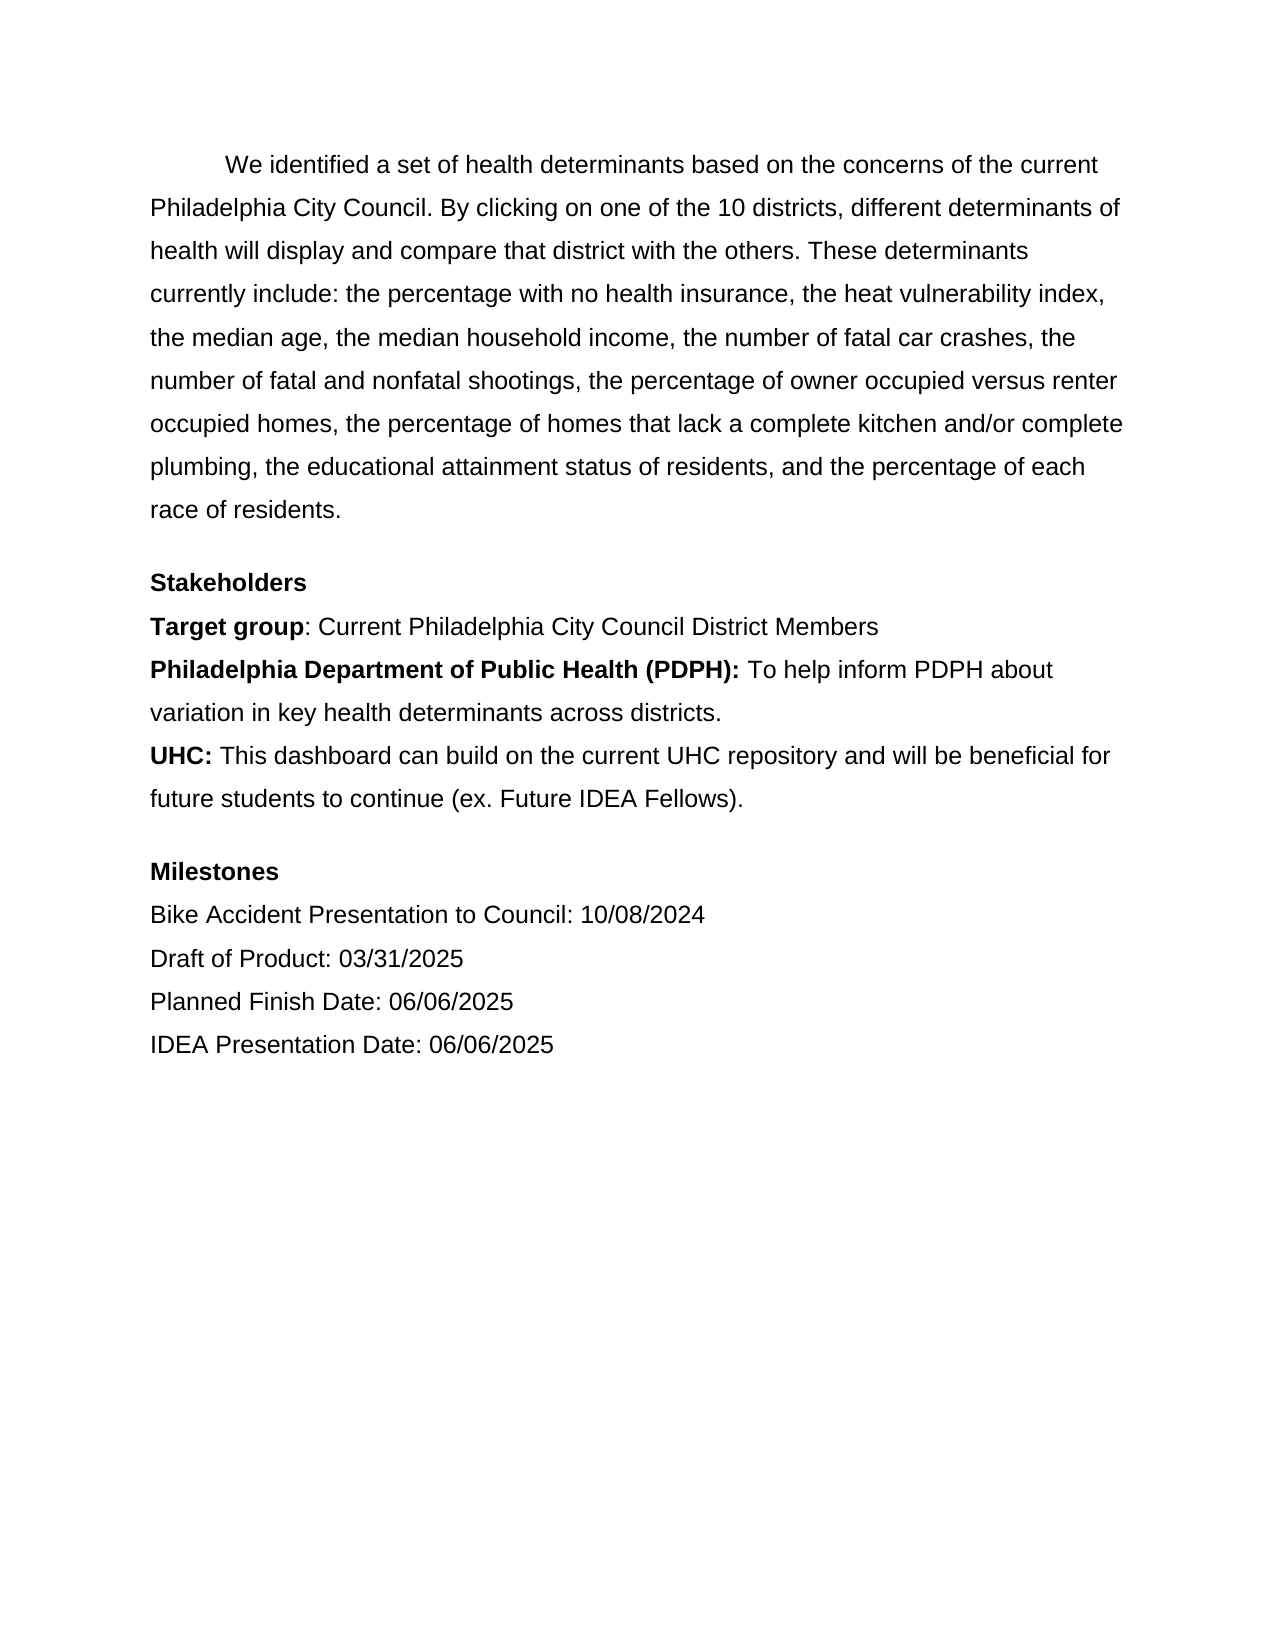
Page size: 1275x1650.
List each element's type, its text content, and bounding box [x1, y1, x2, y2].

text Philadelphia Department of Public Health (PDPH): To help inform PDPH about variation in key health determinants across districts. [150, 654, 1125, 726]
text Draft of Product: 03/31/2025 [150, 943, 1125, 972]
text Bike Accident Presentation to Council: 10/08/2024 [150, 900, 1125, 929]
text Planned Finish Date: 06/06/2025 [150, 987, 1125, 1015]
text UHC: This dashboard can build on the current UHC repository and will be beneficial for future students to continue (ex. Future IDEA Fellows). [150, 741, 1125, 813]
text Stakeholders [150, 568, 1125, 597]
text Target group: Current Philadelphia City Council District Members [150, 611, 1125, 640]
text Milestones [150, 857, 1125, 886]
text IDEA Presentation Date: 06/06/2025 [150, 1030, 1125, 1058]
